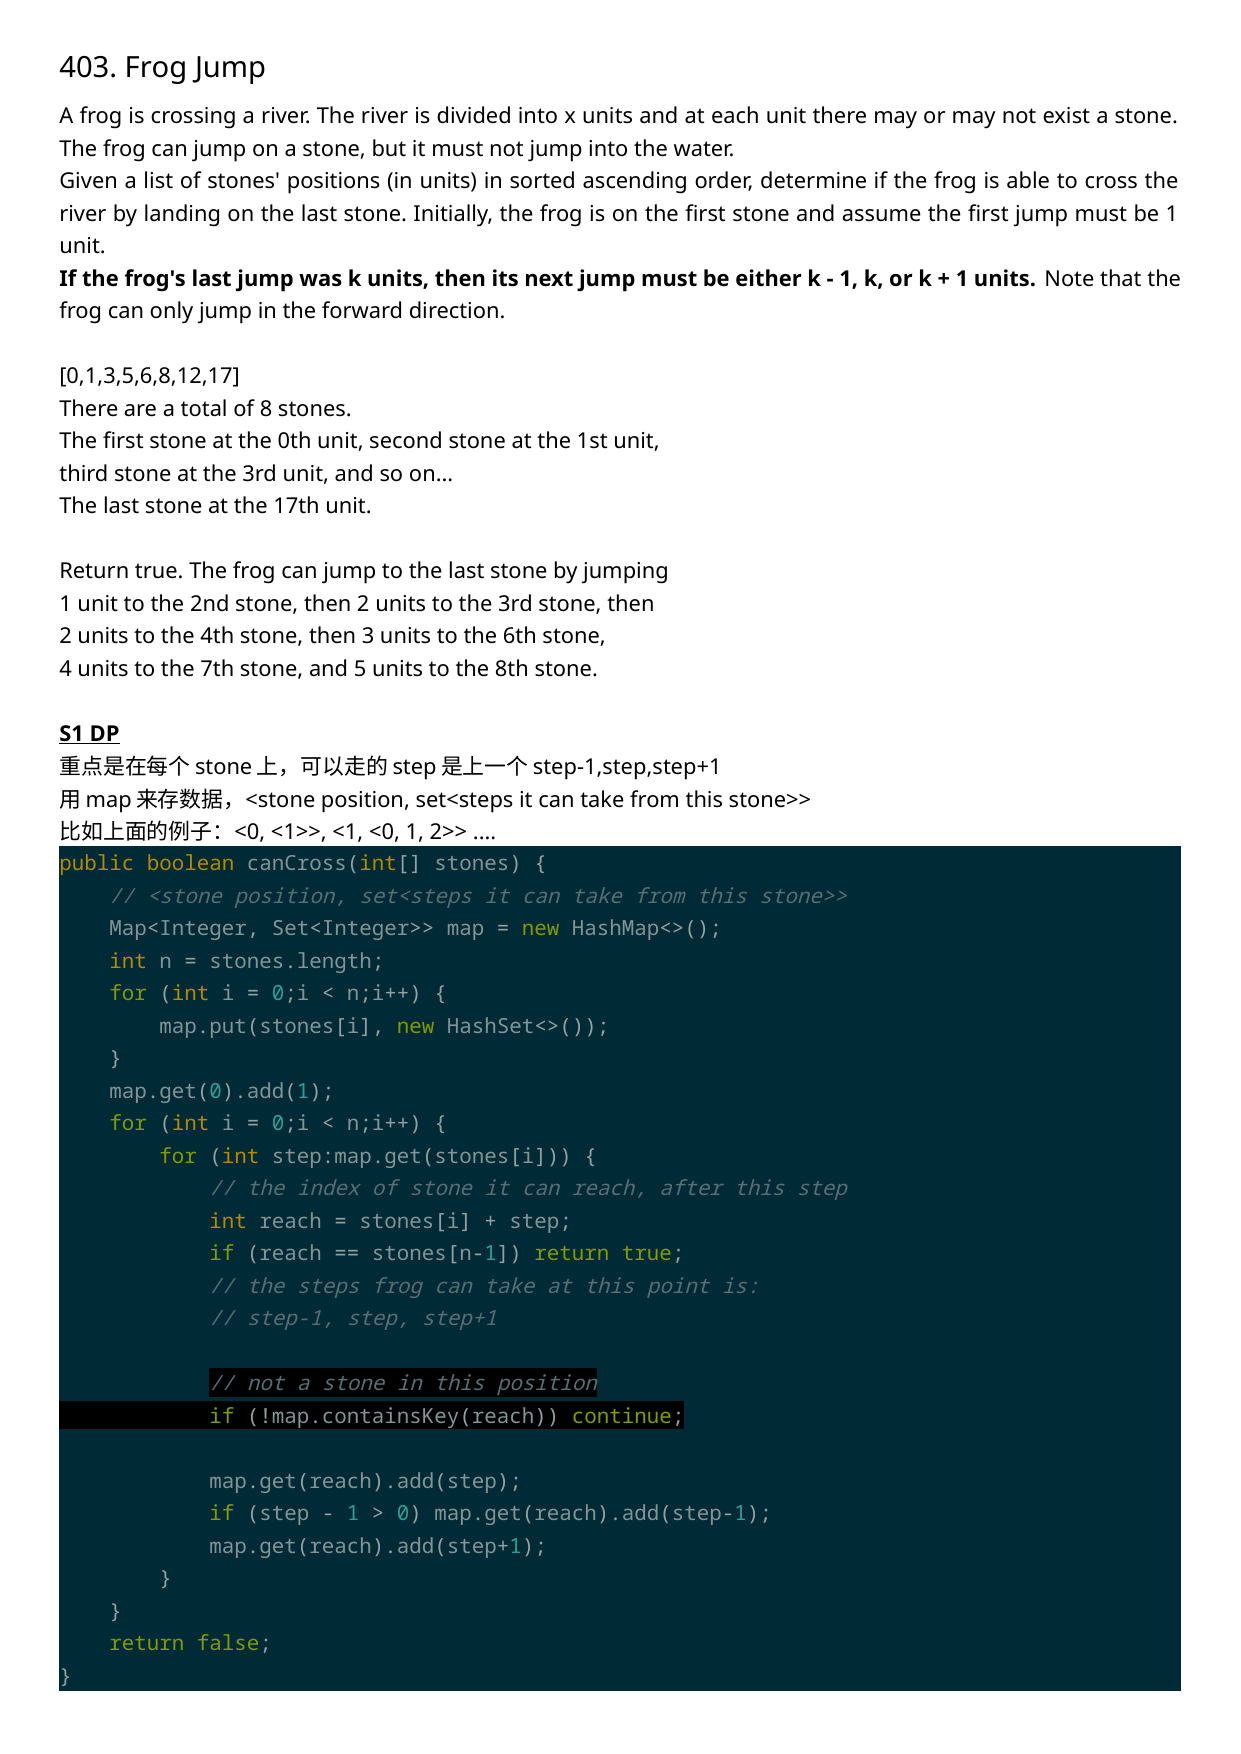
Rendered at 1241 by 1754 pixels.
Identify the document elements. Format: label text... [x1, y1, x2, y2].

text } [59, 1659, 1181, 1691]
text [0,1,3,5,6,8,12,17] [59, 359, 1181, 391]
text int n = stones.length; [59, 944, 1181, 976]
text 重点是在每个stone上，可以走的step是上一个step-1,step,step+1 [59, 749, 1181, 781]
text for (int step:map.get(stones[i])) { [59, 1139, 1181, 1171]
text // <stone position, set<steps it can take from this stone>> [59, 879, 1181, 911]
text if (!map.containsKey(reach)) continue; [59, 1399, 1181, 1431]
text // the steps frog can take at this point is: [59, 1269, 1181, 1301]
text Return true. The frog can jump to the last stone by jumping [59, 554, 1181, 586]
text There are a total of 8 stones. [59, 391, 1181, 424]
text S1 DP [59, 716, 1181, 749]
text // step-1, step, step+1 [59, 1301, 1181, 1334]
text public boolean canCross(int[] stones) { [59, 846, 1181, 879]
text } [59, 1561, 1181, 1594]
text } [59, 1041, 1181, 1074]
text Given a list of stones' positions (in units) in sorted ascending order, determine if the frog is able to cross the river by landing on the last stone. Initially, the frog is on the first stone and assume the first jump must be 1 unit. [59, 164, 1181, 261]
text The first stone at the 0th unit, second stone at the 1st unit, [59, 424, 1181, 456]
text 1 unit to the 2nd stone, then 2 units to the 3rd stone, then [59, 586, 1181, 619]
text } [59, 1594, 1181, 1626]
text if (reach == stones[n-1]) return true; [59, 1236, 1181, 1269]
text If the frog's last jump was k units, then its next jump must be either k - 1, k, or k + 1 units. Note that the frog can only jump in the forward direction. [59, 261, 1181, 326]
text map.put(stones[i], new HashSet<>()); [59, 1009, 1181, 1041]
text // not a stone in this position [59, 1366, 1181, 1399]
text map.get(0).add(1); [59, 1074, 1181, 1106]
text for (int i = 0;i < n;i++) { [59, 976, 1181, 1009]
text if (step - 1 > 0) map.get(reach).add(step-1); [59, 1496, 1181, 1529]
text 4 units to the 7th stone, and 5 units to the 8th stone. [59, 651, 1181, 684]
text for (int i = 0;i < n;i++) { [59, 1106, 1181, 1139]
text map.get(reach).add(step+1); [59, 1529, 1181, 1561]
text 比如上面的例子：<0, <1>>, <1, <0, 1, 2>> .... [59, 814, 1181, 846]
text 2 units to the 4th stone, then 3 units to the 6th stone, [59, 619, 1181, 651]
text map.get(reach).add(step); [59, 1464, 1181, 1496]
text // the index of stone it can reach, after this step [59, 1171, 1181, 1204]
text third stone at the 3rd unit, and so on... [59, 456, 1181, 489]
text Map<Integer, Set<Integer>> map = new HashMap<>(); [59, 911, 1181, 944]
text int reach = stones[i] + step; [59, 1204, 1181, 1236]
text The last stone at the 17th unit. [59, 489, 1181, 521]
text A frog is crossing a river. The river is divided into x units and at each unit there may or may not exist a stone. The frog can jump on a stone, but it must not jump into the water. [59, 99, 1181, 164]
text 403. Frog Jump [59, 34, 1181, 99]
text return false; [59, 1626, 1181, 1659]
text 用map来存数据，<stone position, set<steps it can take from this stone>> [59, 781, 1181, 814]
